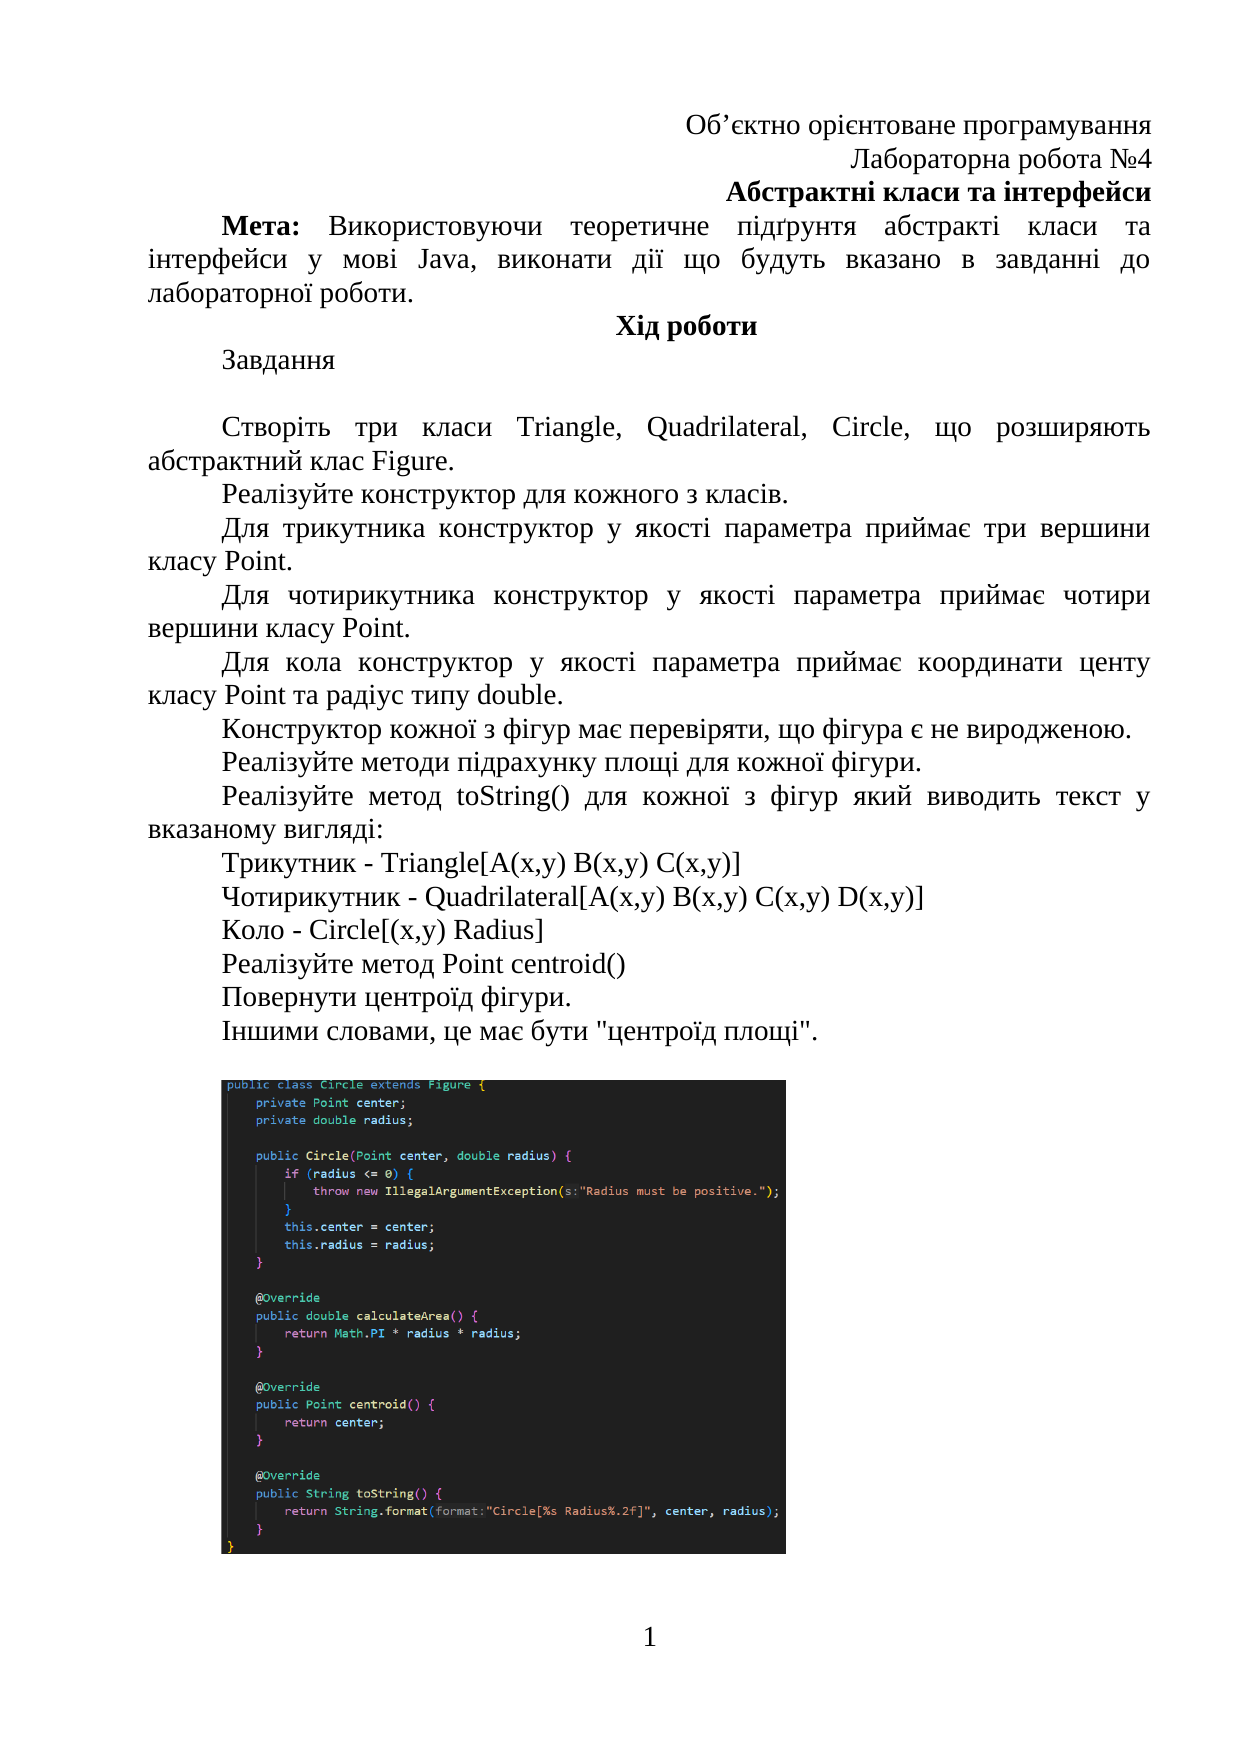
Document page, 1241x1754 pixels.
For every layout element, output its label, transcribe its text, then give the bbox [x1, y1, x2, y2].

text Мета: Використовуючи теоретичне підґрунтя абстракті класи та інтерфейси у мові Java, виконати дії що будуть вказано в завданні до лабораторної роботи. [148, 208, 1152, 308]
text Реалізуйте конструктор для кожного з класів. [148, 476, 1152, 510]
text Трикутник - Triangle[A(x,y) B(x,y) C(x,y)] [148, 845, 1152, 879]
text Реалізуйте методи підрахунку площі для кожної фігури. [148, 744, 1152, 778]
text Об’єктно орієнтоване програмування [148, 107, 1152, 141]
text Для трикутника конструктор у якості параметра приймає три вершини класу Point. [148, 510, 1152, 577]
text Хід роботи [148, 308, 1152, 342]
text Коло - Circle[(x,y) Radius] [148, 912, 1152, 946]
text Для кола конструктор у якості параметра приймає координати центу класу Point та радіус типу double. [148, 644, 1152, 711]
text Реалізуйте метод toString() для кожної з фігур який виводить текст у вказаному вигляді: [148, 778, 1152, 845]
text Лабораторна робота №4 [148, 141, 1152, 174]
text Повернути центроїд фігури. [148, 979, 1152, 1013]
text Для чотирикутника конструктор у якості параметра приймає чотири вершини класу Point. [148, 577, 1152, 644]
text Абстрактні класи та інтерфейси [148, 174, 1152, 208]
text Іншими словами, це має бути "центроїд площі". [148, 1013, 1152, 1046]
text Конструктор кожної з фігур має перевіряти, що фігура є не виродженою. [148, 711, 1152, 744]
picture [221, 1080, 786, 1554]
text Завдання [148, 342, 1152, 376]
text Створіть три класи Triangle, Quadrilateral, Circle, що розширяють абстрактний клас Figure. [148, 409, 1152, 476]
text Чотирикутник - Quadrilateral[A(x,y) B(x,y) C(x,y) D(x,y)] [148, 879, 1152, 912]
text Реалізуйте метод Point centroid() [148, 946, 1152, 979]
